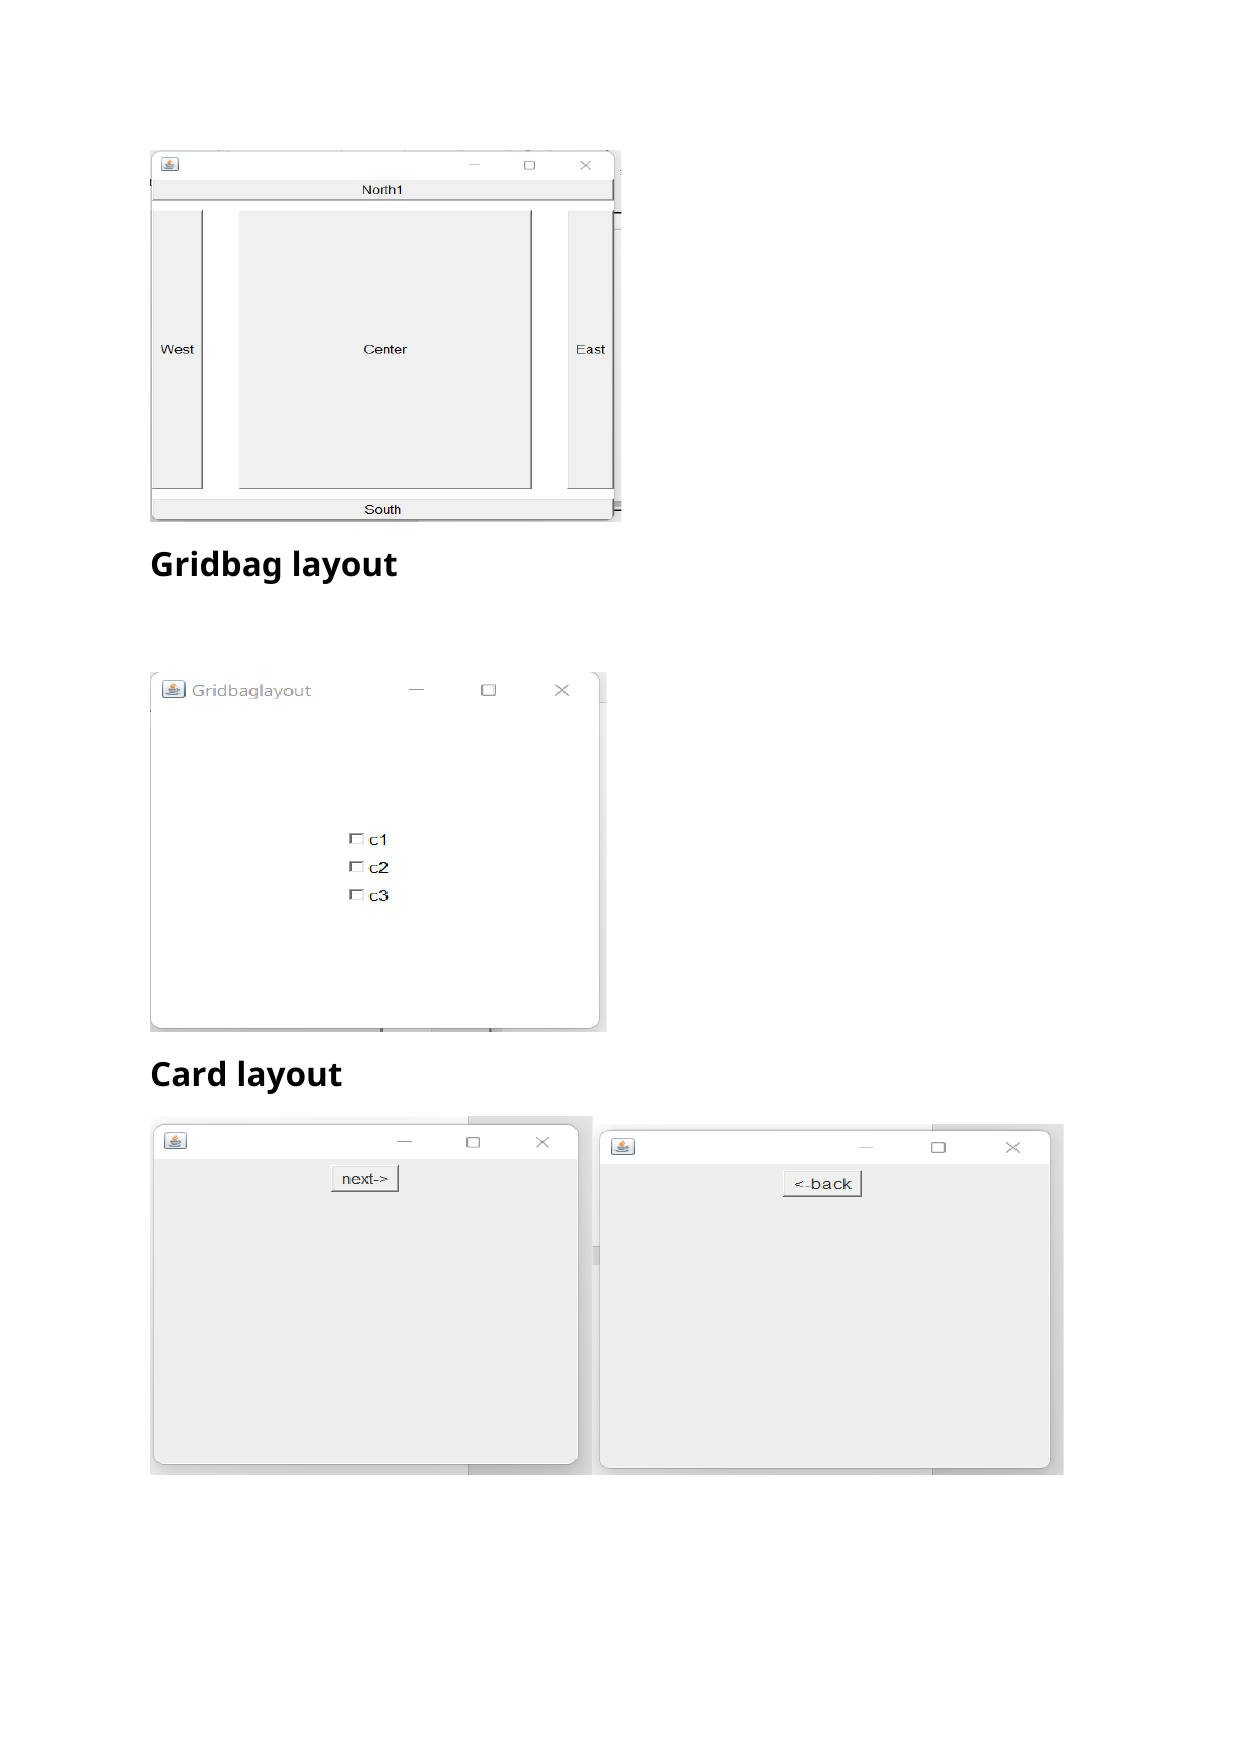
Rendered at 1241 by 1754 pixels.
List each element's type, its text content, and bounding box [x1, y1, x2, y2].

picture [150, 150, 622, 522]
text Card layout [150, 1051, 1090, 1096]
picture [150, 672, 607, 1032]
picture [150, 1116, 1064, 1475]
text Gridbag layout [150, 541, 1090, 586]
